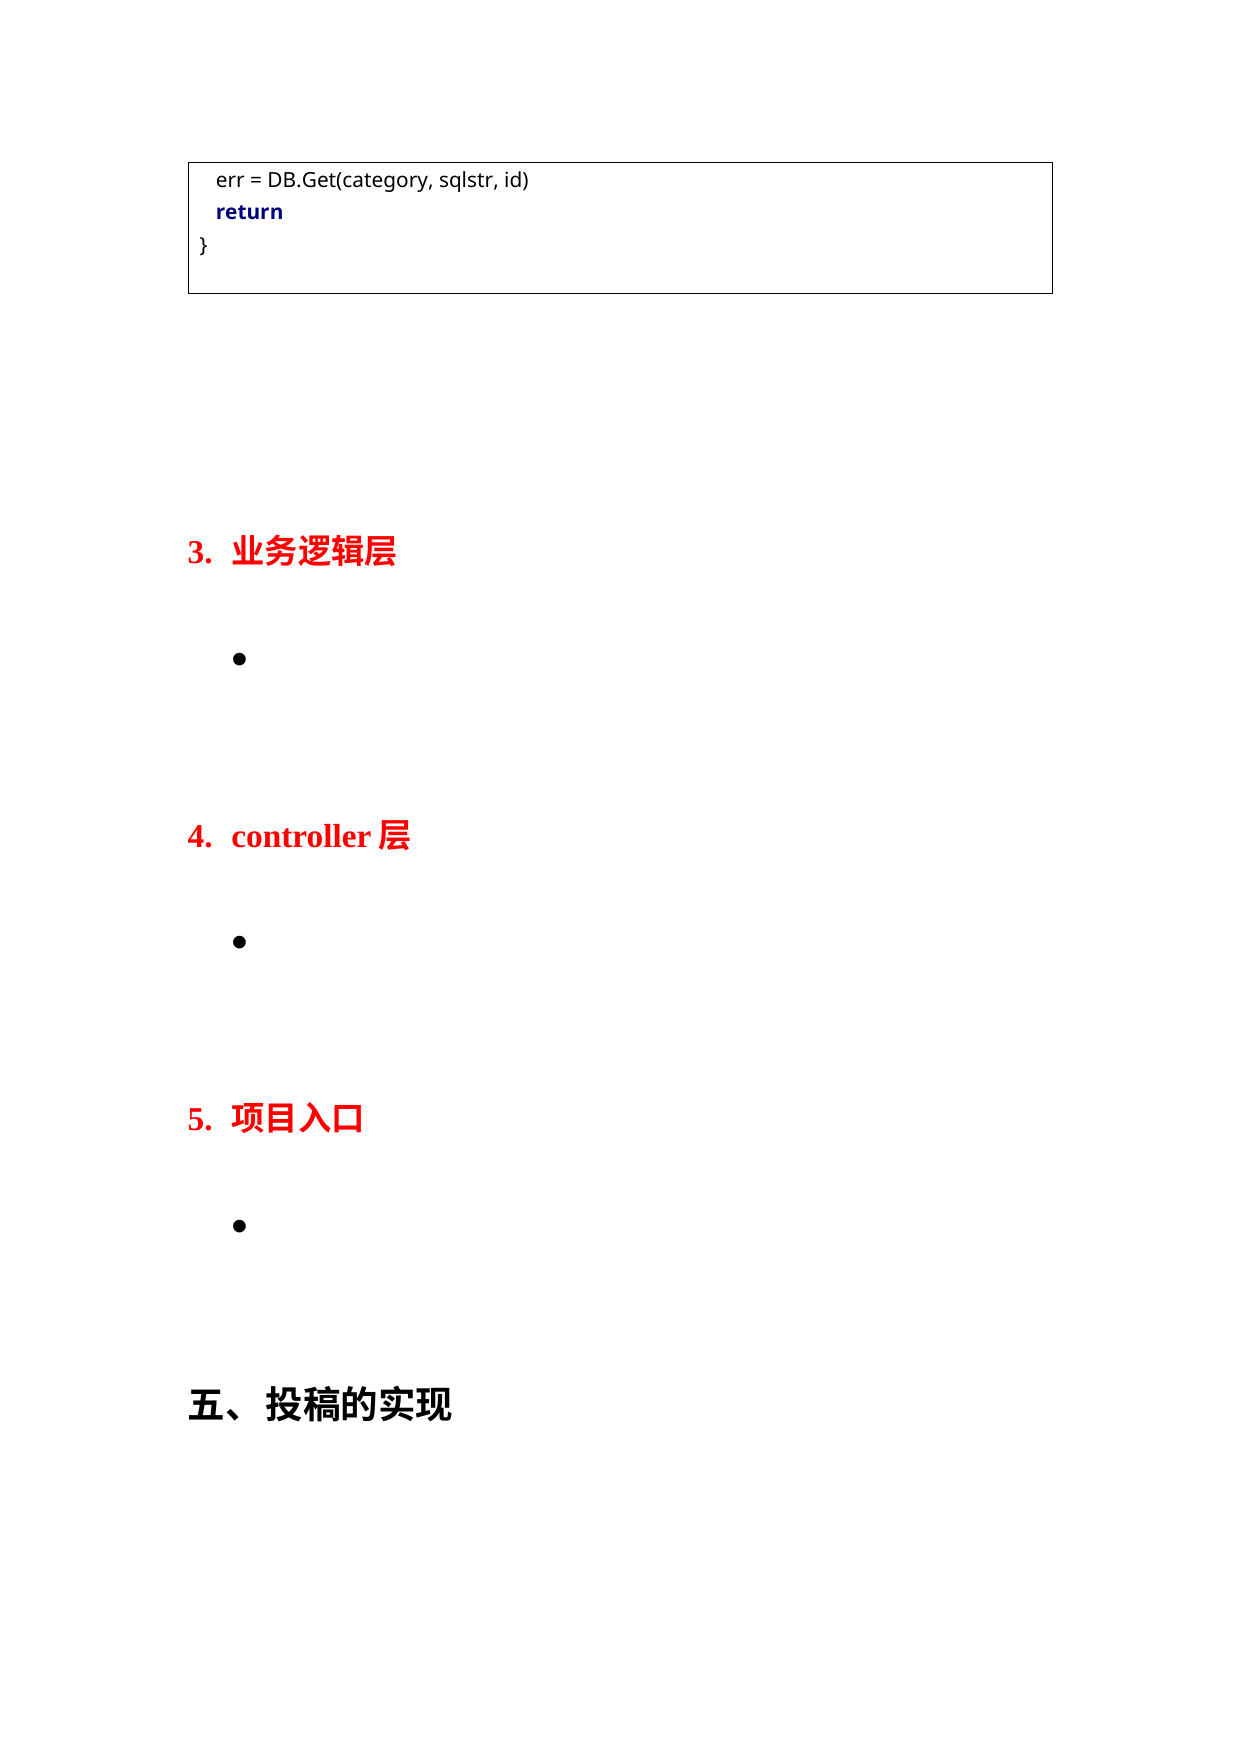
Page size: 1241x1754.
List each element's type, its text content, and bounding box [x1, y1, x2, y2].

subtitle 投稿的实现 [187, 1370, 1053, 1435]
subtitle 业务逻辑层 [187, 516, 1053, 581]
subtitle controller层 [187, 800, 1053, 865]
subtitle 项目入口 [187, 1084, 1053, 1149]
